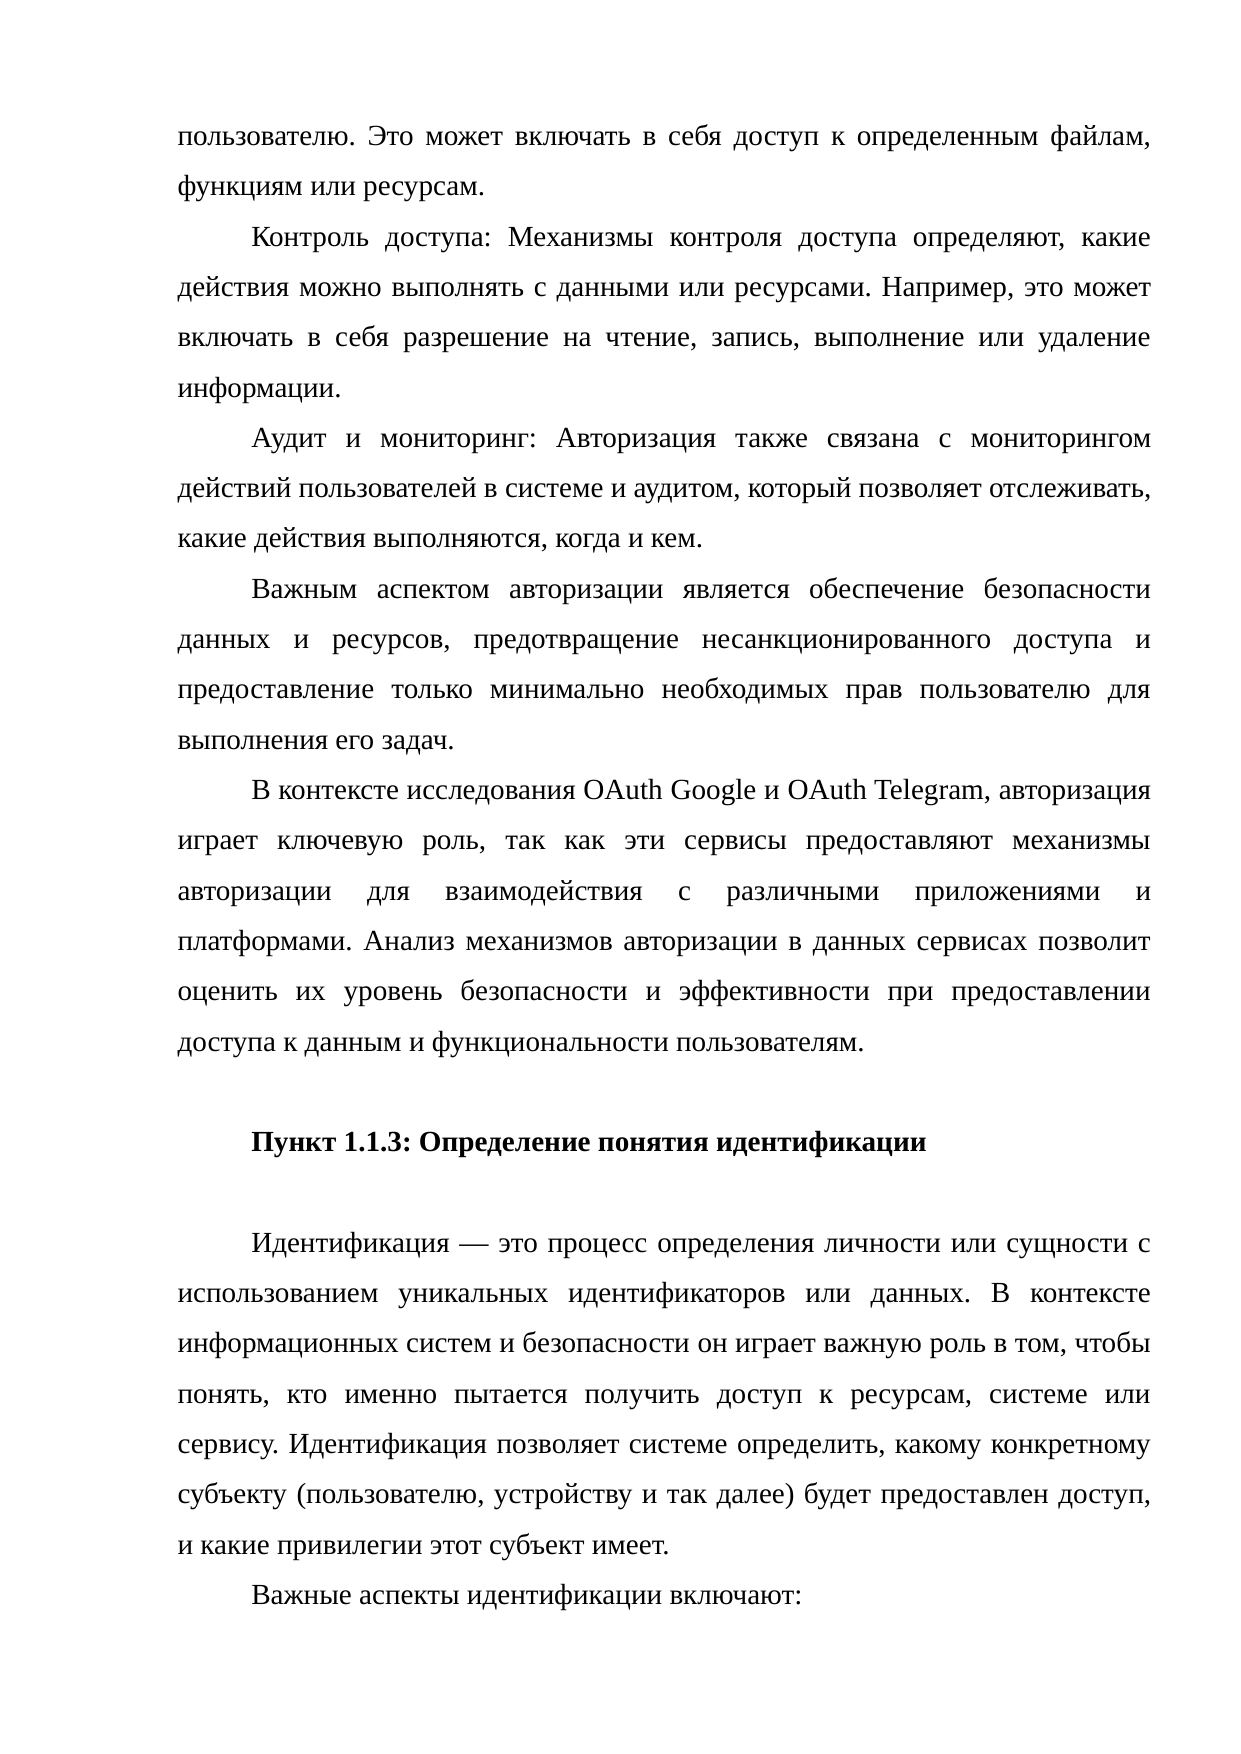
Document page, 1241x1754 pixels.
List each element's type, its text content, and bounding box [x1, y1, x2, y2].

text Важным аспектом авторизации является обеспечение безопасности данных и ресурсов, предотвращение несанкционированного доступа и предоставление только минимально необходимых прав пользователю для выполнения его задач. [177, 571, 1152, 755]
text Аудит и мониторинг: Авторизация также связана с мониторингом действий пользователей в системе и аудитом, который позволяет отслеживать, какие действия выполняются, когда и кем. [177, 420, 1152, 554]
text В контексте исследования OAuth Google и OAuth Telegram, авторизация играет ключевую роль, так как эти сервисы предоставляют механизмы авторизации для взаимодействия с различными приложениями и платформами. Анализ механизмов авторизации в данных сервисах позволит оценить их уровень безопасности и эффективности при предоставлении доступа к данным и функциональности пользователям. [177, 772, 1152, 1057]
text Идентификация — это процесс определения личности или сущности с использованием уникальных идентификаторов или данных. В контексте информационных систем и безопасности он играет важную роль в том, чтобы понять, кто именно пытается получить доступ к ресурсам, системе или сервису. Идентификация позволяет системе определить, какому конкретному субъекту (пользователю, устройству и так далее) будет предоставлен доступ, и какие привилегии этот субъект имеет. [177, 1225, 1152, 1560]
text Контроль доступа: Механизмы контроля доступа определяют, какие действия можно выполнять с данными или ресурсами. Например, это может включать в себя разрешение на чтение, запись, выполнение или удаление информации. [177, 219, 1152, 403]
text Важные аспекты идентификации включают: [177, 1577, 1152, 1611]
text Пункт 1.1.3: Определение понятия идентификации [177, 1124, 1152, 1158]
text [177, 118, 1152, 202]
